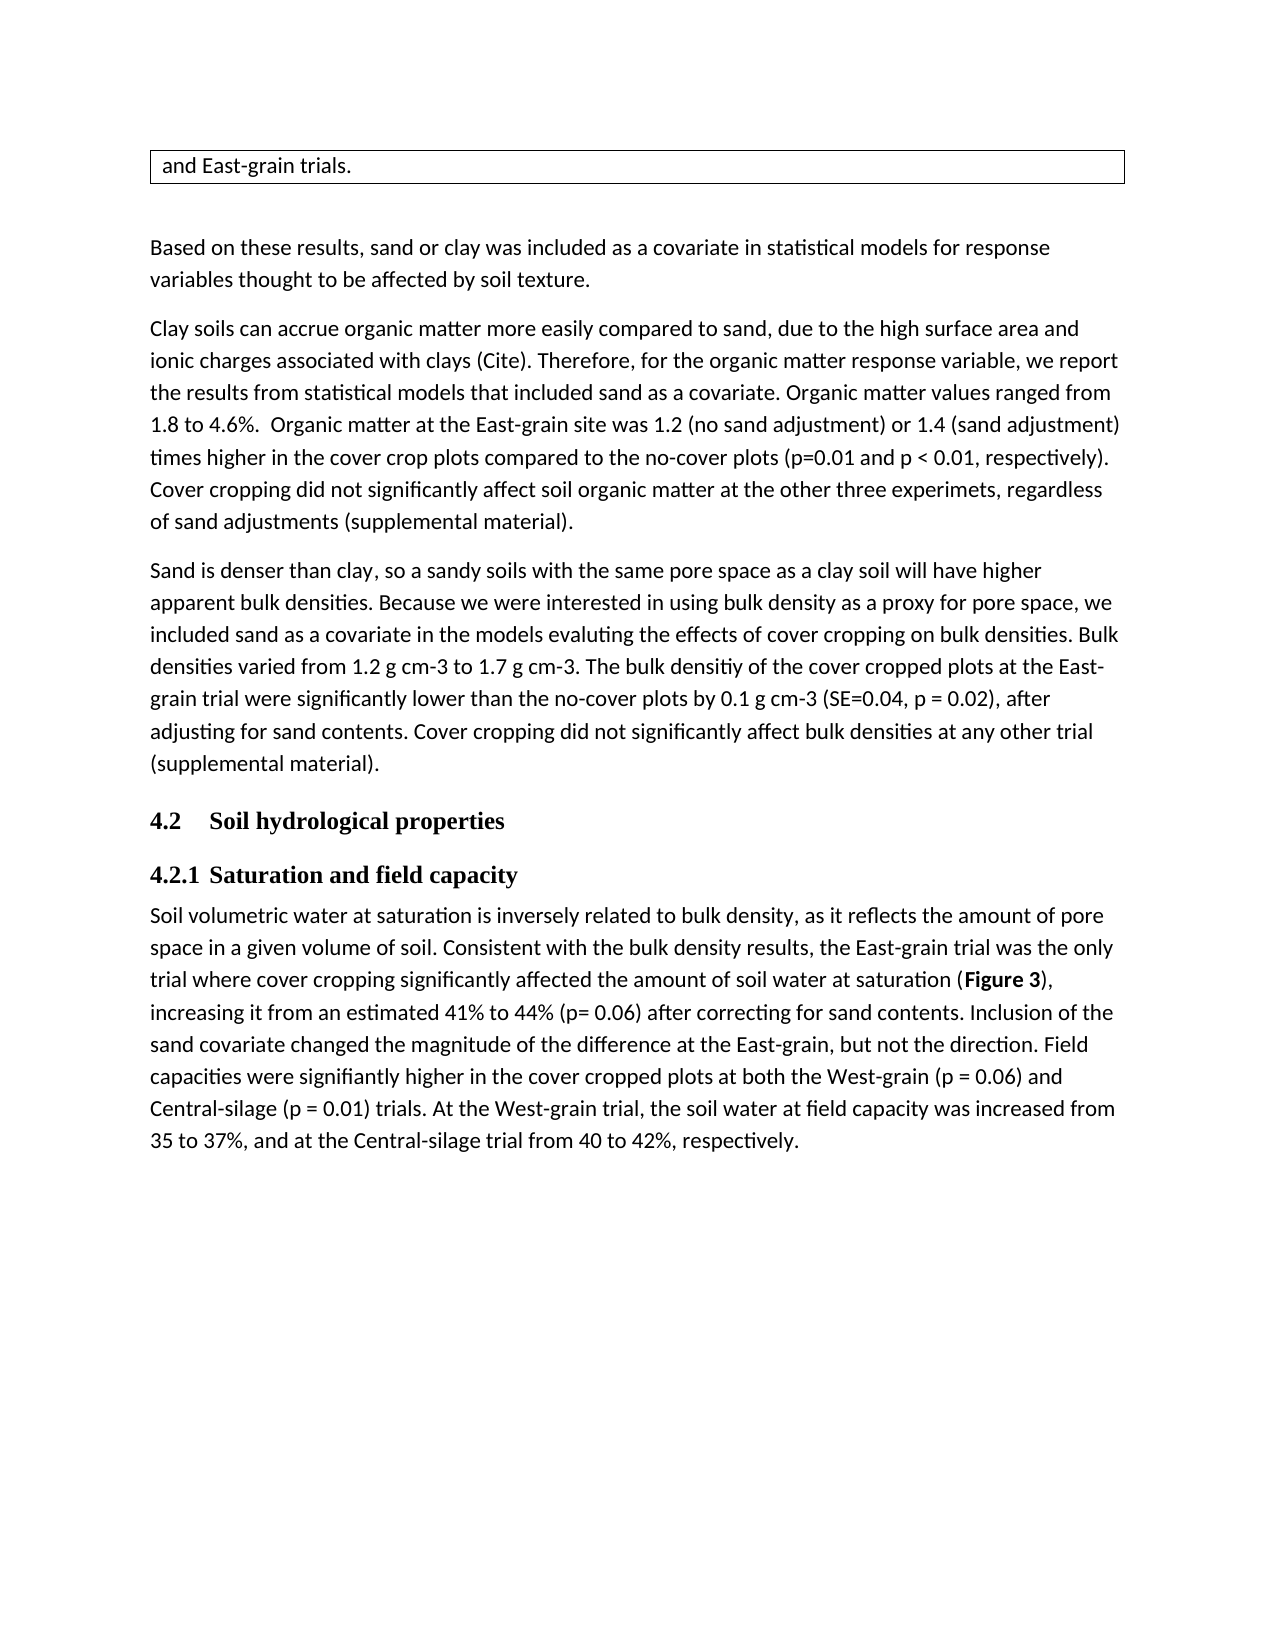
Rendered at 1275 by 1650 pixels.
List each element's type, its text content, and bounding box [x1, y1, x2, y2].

subtitle Saturation and field capacity [150, 860, 1125, 889]
text Based on these results, sand or clay was included as a covariate in statistical models for response variables thought to be affected by soil texture. [150, 233, 1125, 293]
text Soil volumetric water at saturation is inversely related to bulk density, as it reflects the amount of pore space in a given volume of soil. Consistent with the bulk density results, the East-grain trial was the only trial where cover cropping significantly affected the amount of soil water at saturation (Figure 3), increasing it from an estimated 41% to 44% (p= 0.06) after correcting for sand contents. Inclusion of the sand covariate changed the magnitude of the difference at the East-grain, but not the direction. Field capacities were signifiantly higher in the cover cropped plots at both the West-grain (p = 0.06) and Central-silage (p = 0.01) trials. At the West-grain trial, the soil water at field capacity was increased from 35 to 37%, and at the Central-silage trial from 40 to 42%, respectively. [150, 901, 1125, 1154]
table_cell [151, 151, 1124, 183]
text Sand is denser than clay, so a sandy soils with the same pore space as a clay soil will have higher apparent bulk densities. Because we were interested in using bulk density as a proxy for pore space, we included sand as a covariate in the models evaluting the effects of cover cropping on bulk densities. Bulk densities varied from 1.2 g cm-3 to 1.7 g cm-3. The bulk densitiy of the cover cropped plots at the East-grain trial were significantly lower than the no-cover plots by 0.1 g cm-3 (SE=0.04, p = 0.02), after adjusting for sand contents. Cover cropping did not significantly affect bulk densities at any other trial (supplemental material). [150, 556, 1125, 777]
text Clay soils can accrue organic matter more easily compared to sand, due to the high surface area and ionic charges associated with clays (Cite). Therefore, for the organic matter response variable, we report the results from statistical models that included sand as a covariate. Organic matter values ranged from 1.8 to 4.6%. Organic matter at the East-grain site was 1.2 (no sand adjustment) or 1.4 (sand adjustment) times higher in the cover crop plots compared to the no-cover plots (p=0.01 and p < 0.01, respectively). Cover cropping did not significantly affect soil organic matter at the other three experimets, regardless of sand adjustments (supplemental material). [150, 314, 1125, 535]
subtitle Soil hydrological properties [150, 806, 1125, 835]
